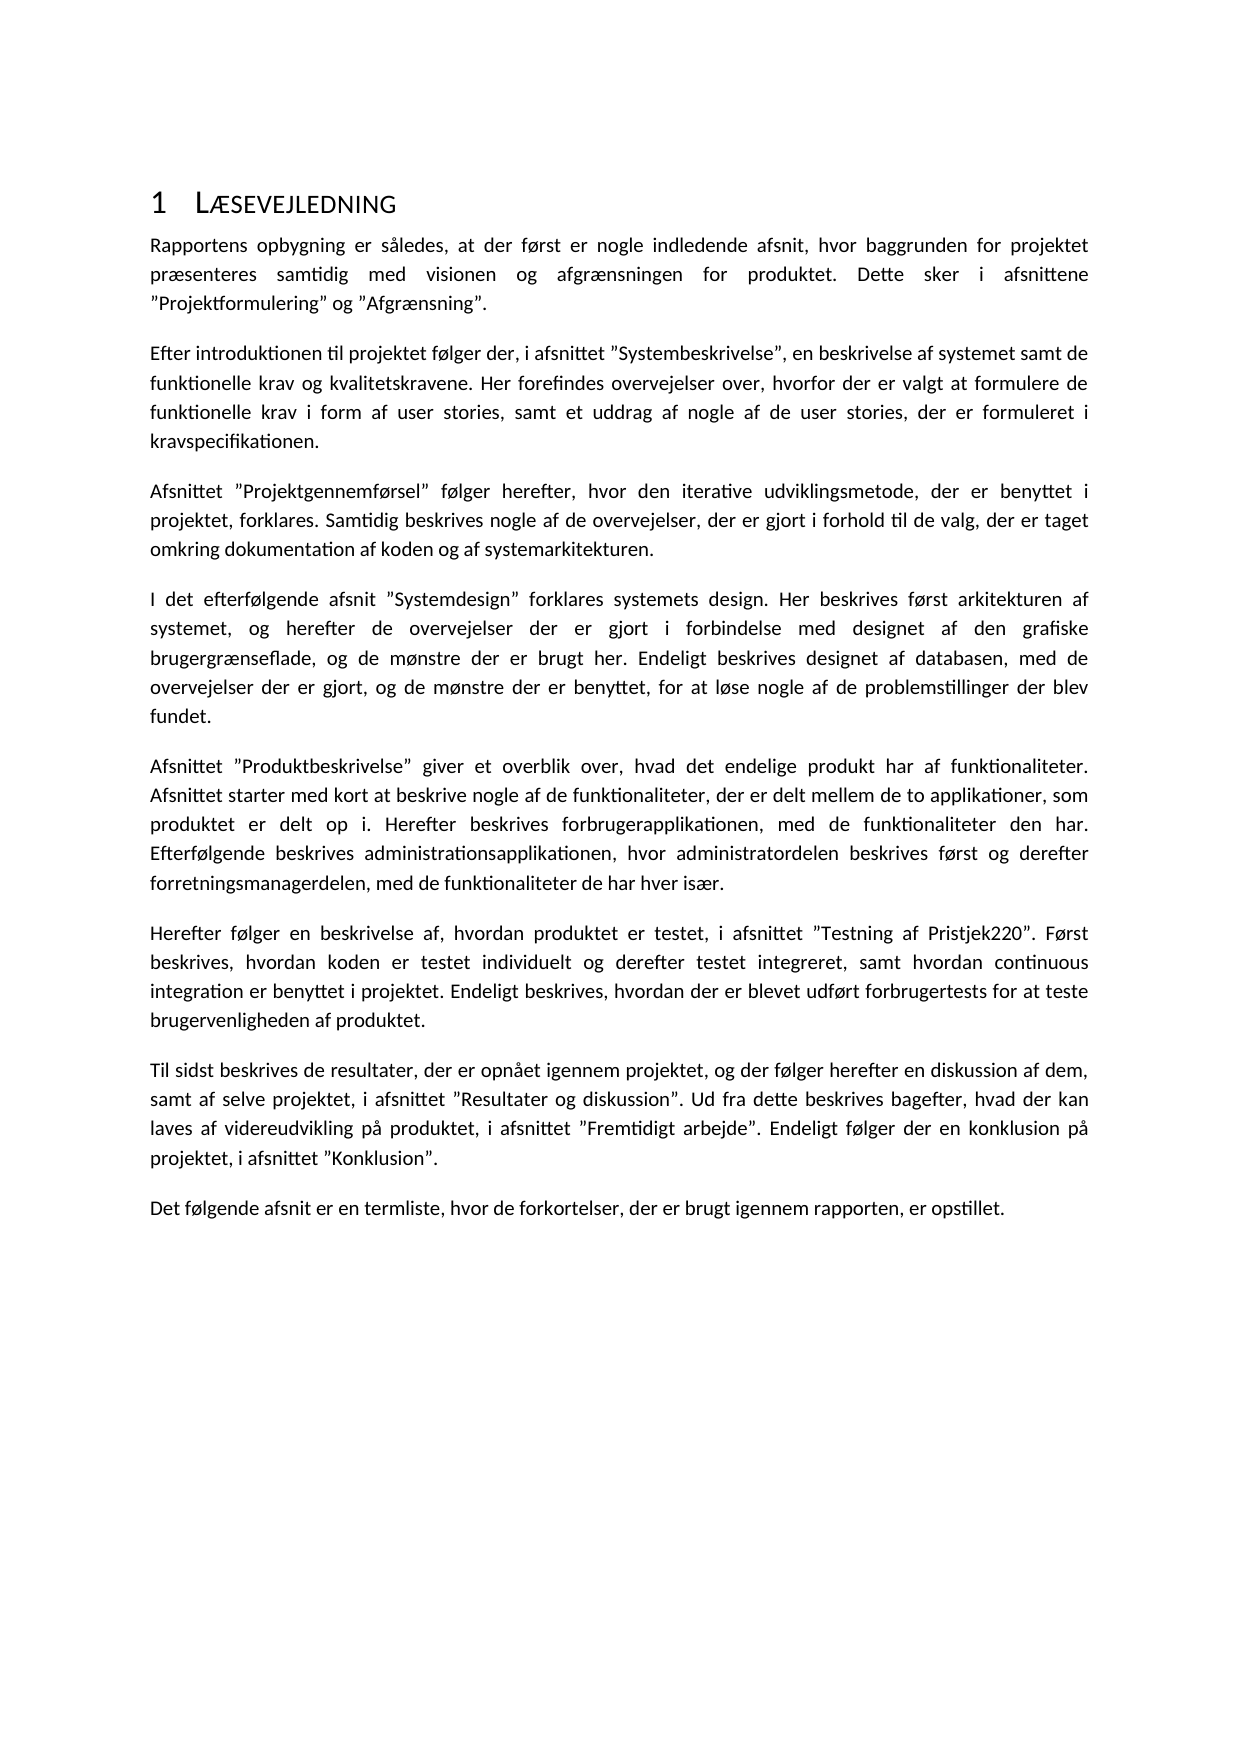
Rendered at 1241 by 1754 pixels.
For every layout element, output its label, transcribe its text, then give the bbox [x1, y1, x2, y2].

subtitle Læsevejledning [150, 181, 1090, 222]
text Rapportens opbygning er således, at der først er nogle indledende afsnit, hvor baggrunden for projektet præsenteres samtidig med visionen og afgrænsningen for produktet. Dette sker i afsnittene ”Projektformulering” og ”Afgrænsning”. [150, 232, 1090, 316]
text Afsnittet ”Produktbeskrivelse” giver et overblik over, hvad det endelige produkt har af funktionaliteter. Afsnittet starter med kort at beskrive nogle af de funktionaliteter, der er delt mellem de to applikationer, som produktet er delt op i. Herefter beskrives forbrugerapplikationen, med de funktionaliteter den har. Efterfølgende beskrives administrationsapplikationen, hvor administratordelen beskrives først og derefter forretningsmanagerdelen, med de funktionaliteter de har hver især. [150, 753, 1090, 895]
text Afsnittet ”Projektgennemførsel” følger herefter, hvor den iterative udviklingsmetode, der er benyttet i projektet, forklares. Samtidig beskrives nogle af de overvejelser, der er gjort i forhold til de valg, der er taget omkring dokumentation af koden og af systemarkitekturen. [150, 478, 1090, 562]
text I det efterfølgende afsnit ”Systemdesign” forklares systemets design. Her beskrives først arkitekturen af systemet, og herefter de overvejelser der er gjort i forbindelse med designet af den grafiske brugergrænseflade, og de mønstre der er brugt her. Endeligt beskrives designet af databasen, med de overvejelser der er gjort, og de mønstre der er benyttet, for at løse nogle af de problemstillinger der blev fundet. [150, 586, 1090, 728]
text Til sidst beskrives de resultater, der er opnået igennem projektet, og der følger herefter en diskussion af dem, samt af selve projektet, i afsnittet ”Resultater og diskussion”. Ud fra dette beskrives bagefter, hvad der kan laves af videreudvikling på produktet, i afsnittet ”Fremtidigt arbejde”. Endeligt følger der en konklusion på projektet, i afsnittet ”Konklusion”. [150, 1057, 1090, 1170]
text Herefter følger en beskrivelse af, hvordan produktet er testet, i afsnittet ”Testning af Pristjek220”. Først beskrives, hvordan koden er testet individuelt og derefter testet integreret, samt hvordan continuous integration er benyttet i projektet. Endeligt beskrives, hvordan der er blevet udført forbrugertests for at teste brugervenligheden af produktet. [150, 920, 1090, 1033]
text Efter introduktionen til projektet følger der, i afsnittet ”Systembeskrivelse”, en beskrivelse af systemet samt de funktionelle krav og kvalitetskravene. Her forefindes overvejelser over, hvorfor der er valgt at formulere de funktionelle krav i form af user stories, samt et uddrag af nogle af de user stories, der er formuleret i kravspecifikationen. [150, 341, 1090, 453]
text Det følgende afsnit er en termliste, hvor de forkortelser, der er brugt igennem rapporten, er opstillet. [150, 1195, 1090, 1220]
